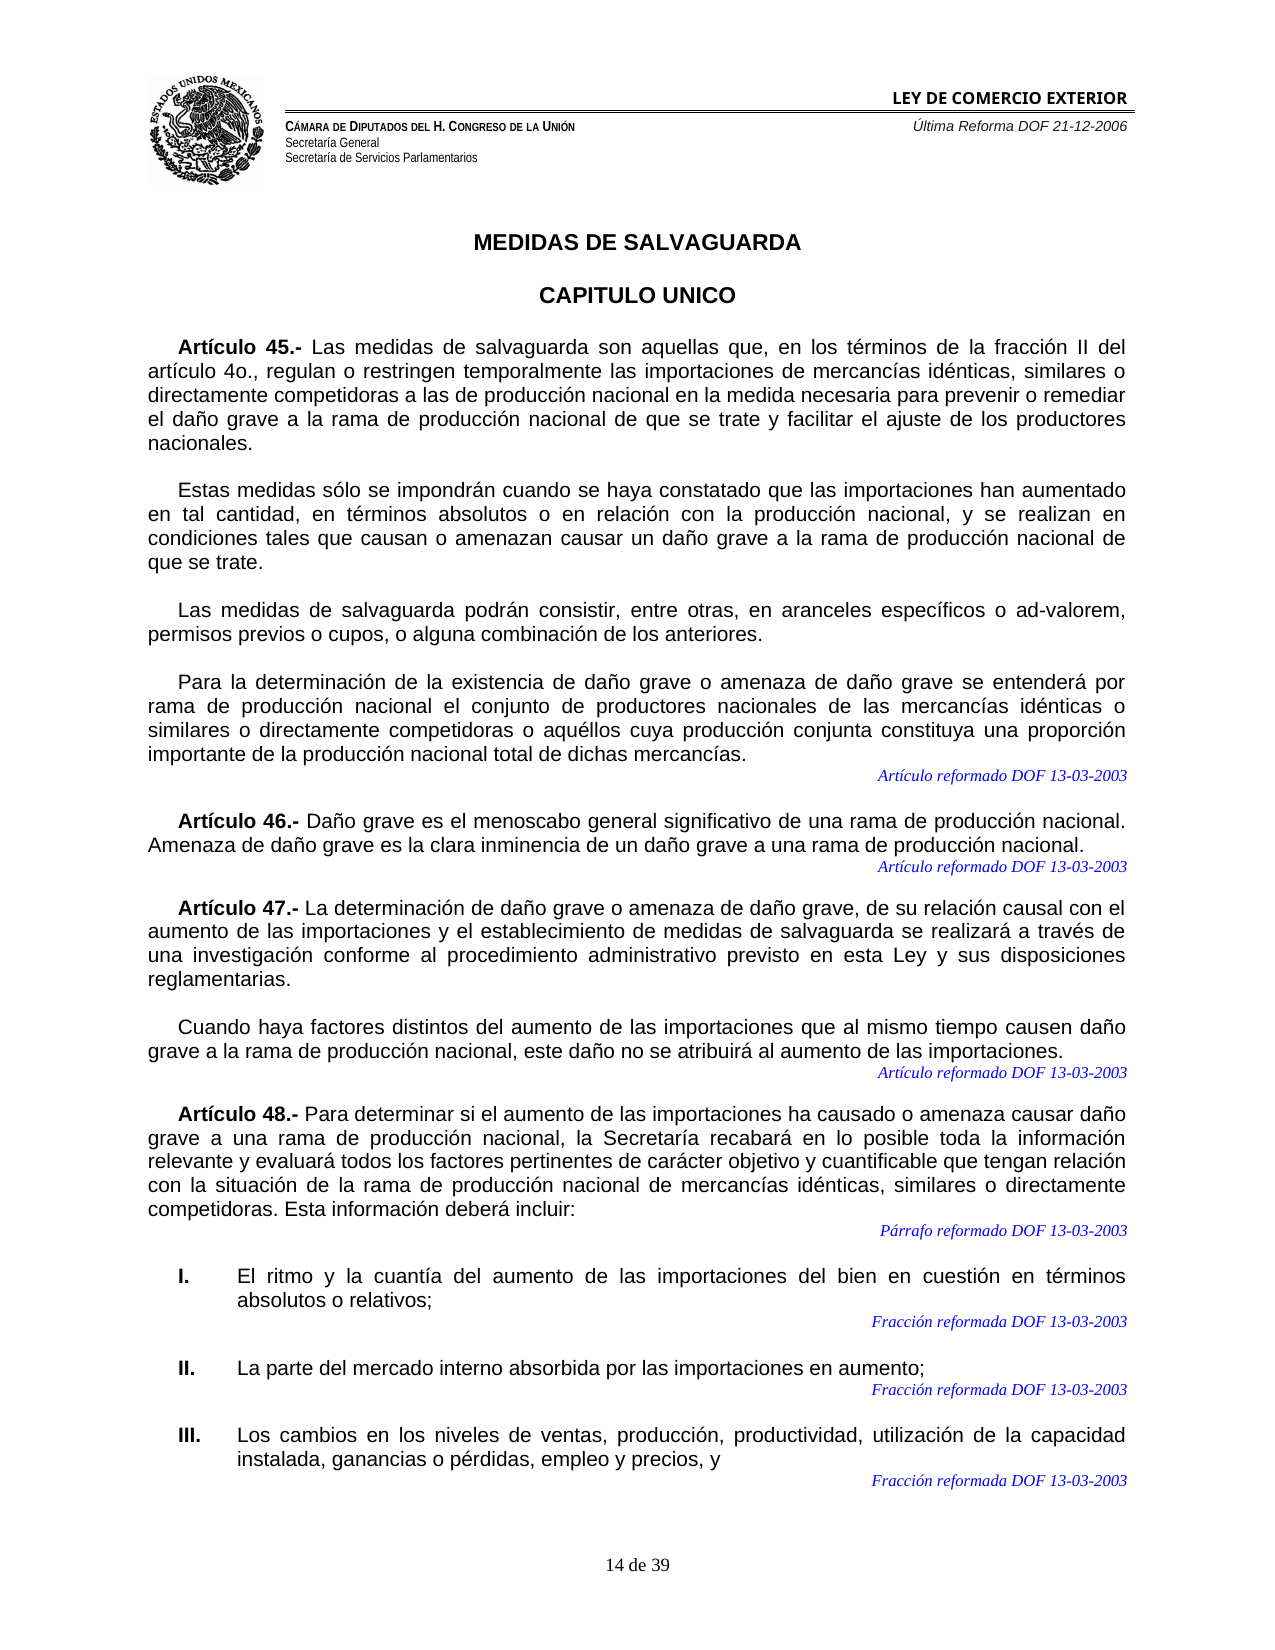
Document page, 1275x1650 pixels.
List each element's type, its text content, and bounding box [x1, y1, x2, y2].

text Fracción reformada DOF 13-03-2003 [178, 1471, 1127, 1490]
text Artículo reformado DOF 13-03-2003 [148, 1063, 1127, 1082]
text Cuando haya factores distintos del aumento de las importaciones que al mismo tiempo causen daño grave a la rama de producción nacional, este daño no se atribuirá al aumento de las importaciones. [148, 1015, 1127, 1063]
text Artículo reformado DOF 13-03-2003 [148, 766, 1127, 785]
text I. El ritmo y la cuantía del aumento de las importaciones del bien en cuestión en términos absolutos o relativos; [178, 1264, 1127, 1312]
text II. La parte del mercado interno absorbida por las importaciones en aumento; [178, 1356, 1127, 1379]
text Artículo reformado DOF 13-03-2003 [148, 857, 1127, 876]
text Párrafo reformado DOF 13-03-2003 [148, 1221, 1127, 1240]
text MEDIDAS DE SALVAGUARDA [148, 229, 1127, 256]
text Artículo 48.- Para determinar si el aumento de las importaciones ha causado o amenaza causar daño grave a una rama de producción nacional, la Secretaría recabará en lo posible toda la información relevante y evaluará todos los factores pertinentes de carácter objetivo y cuantificable que tengan relación con la situación de la rama de producción nacional de mercancías idénticas, similares o directamente competidoras. Esta información deberá incluir: [148, 1101, 1127, 1221]
text CAPITULO UNICO [148, 282, 1127, 308]
text Artículo 45.- Las medidas de salvaguarda son aquellas que, en los términos de la fracción II del artículo 4o., regulan o restringen temporalmente las importaciones de mercancías idénticas, similares o directamente competidoras a las de producción nacional en la medida necesaria para prevenir o remediar el daño grave a la rama de producción nacional de que se trate y facilitar el ajuste de los productores nacionales. [148, 334, 1127, 454]
text Artículo 47.- La determinación de daño grave o amenaza de daño grave, de su relación causal con el aumento de las importaciones y el establecimiento de medidas de salvaguarda se realizará a través de una investigación conforme al procedimiento administrativo previsto en esta Ley y sus disposiciones reglamentarias. [148, 895, 1127, 991]
text Las medidas de salvaguarda podrán consistir, entre otras, en aranceles específicos o ad-valorem, permisos previos o cupos, o alguna combinación de los anteriores. [148, 598, 1127, 646]
text Para la determinación de la existencia de daño grave o amenaza de daño grave se entenderá por rama de producción nacional el conjunto de productores nacionales de las mercancías idénticas o similares o directamente competidoras o aquéllos cuya producción conjunta constituya una proporción importante de la producción nacional total de dichas mercancías. [148, 670, 1127, 766]
text Estas medidas sólo se impondrán cuando se haya constatado que las importaciones han aumentado en tal cantidad, en términos absolutos o en relación con la producción nacional, y se realizan en condiciones tales que causan o amenazan causar un daño grave a la rama de producción nacional de que se trate. [148, 478, 1127, 574]
text III. Los cambios en los niveles de ventas, producción, productividad, utilización de la capacidad instalada, ganancias o pérdidas, empleo y precios, y [178, 1423, 1127, 1471]
text Fracción reformada DOF 13-03-2003 [178, 1379, 1127, 1399]
text Fracción reformada DOF 13-03-2003 [178, 1312, 1127, 1331]
text Artículo 46.- Daño grave es el menoscabo general significativo de una rama de producción nacional. Amenaza de daño grave es la clara inminencia de un daño grave a una rama de producción nacional. [148, 809, 1127, 857]
